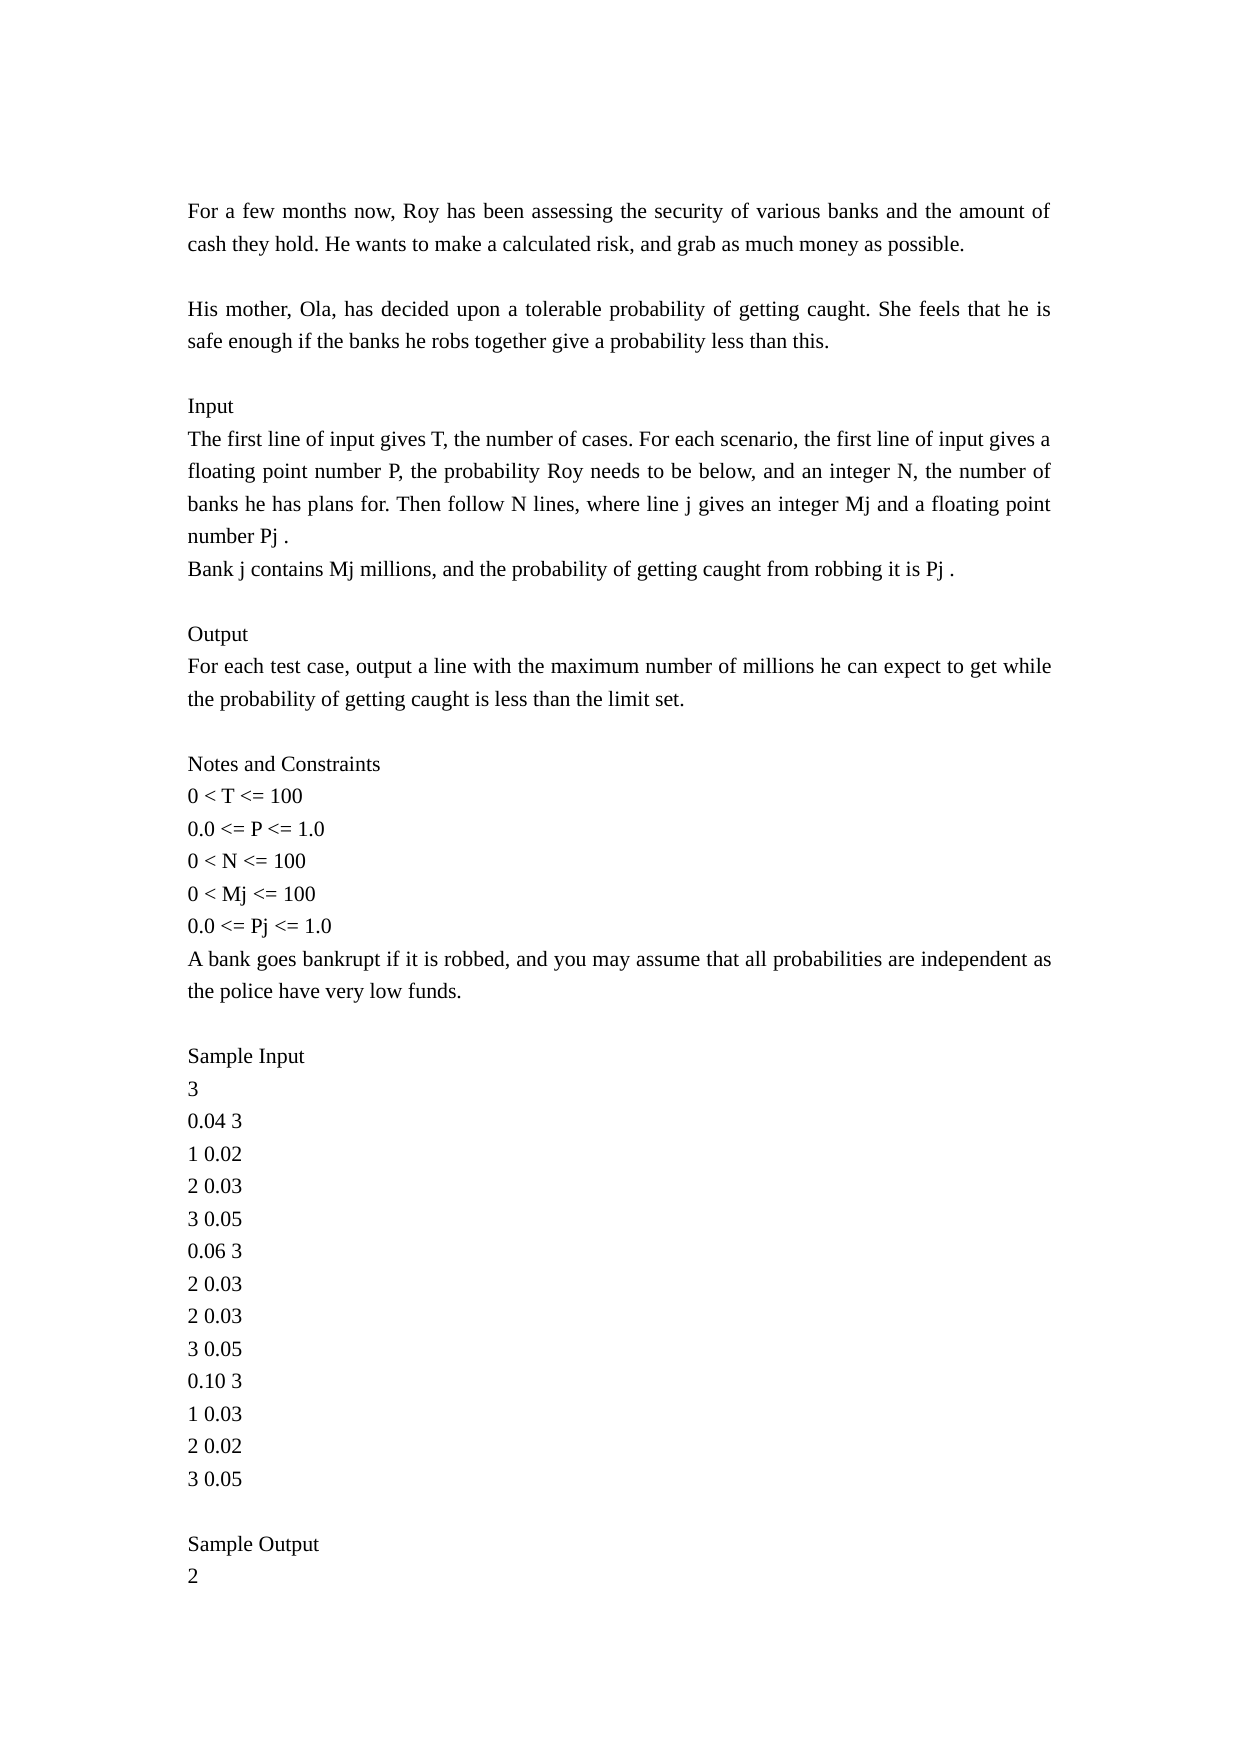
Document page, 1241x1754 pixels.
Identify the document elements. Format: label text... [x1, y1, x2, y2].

text 1 0.02 [187, 1137, 1053, 1169]
text Sample Output [187, 1527, 1053, 1559]
text 0.06 3 [187, 1234, 1053, 1267]
text Sample Input [187, 1039, 1053, 1072]
text 3 [187, 1072, 1053, 1104]
text 0.04 3 [187, 1104, 1053, 1137]
text 2 0.02 [187, 1429, 1053, 1462]
text 2 0.03 [187, 1267, 1053, 1299]
text 2 [187, 1559, 1053, 1592]
text Output [187, 617, 1053, 649]
text For a few months now, Roy has been assessing the security of various banks and the amount of cash they hold. He wants to make a calculated risk, and grab as much money as possible. His mother, Ola, has decided upon a tolerable probability of getting caught. She feels that he is safe enough if the banks he robs together give a probability less than this. [187, 162, 1053, 357]
text The first line of input gives T, the number of cases. For each scenario, the first line of input gives a floating point number P, the probability Roy needs to be below, and an integer N, the number of banks he has plans for. Then follow N lines, where line j gives an integer Mj and a floating point number Pj . Bank j contains Mj millions, and the probability of getting caught from robbing it is Pj . [187, 422, 1053, 584]
text 0.10 3 [187, 1364, 1053, 1397]
text 1 0.03 [187, 1397, 1053, 1429]
text 2 0.03 [187, 1169, 1053, 1202]
text 3 0.05 [187, 1462, 1053, 1494]
text For each test case, output a line with the maximum number of millions he can expect to get while the probability of getting caught is less than the limit set. Notes and Constraints 0 < T <= 100 0.0 <= P <= 1.0 0 < N <= 100 0 < Mj <= 100 0.0 <= Pj <= 1.0 A bank goes bankrupt if it is robbed, and you may assume that all probabilities are independent as the police have very low funds. [187, 649, 1053, 1007]
text 3 0.05 [187, 1332, 1053, 1364]
text 3 0.05 [187, 1202, 1053, 1234]
text Input [187, 389, 1053, 422]
text 2 0.03 [187, 1299, 1053, 1332]
